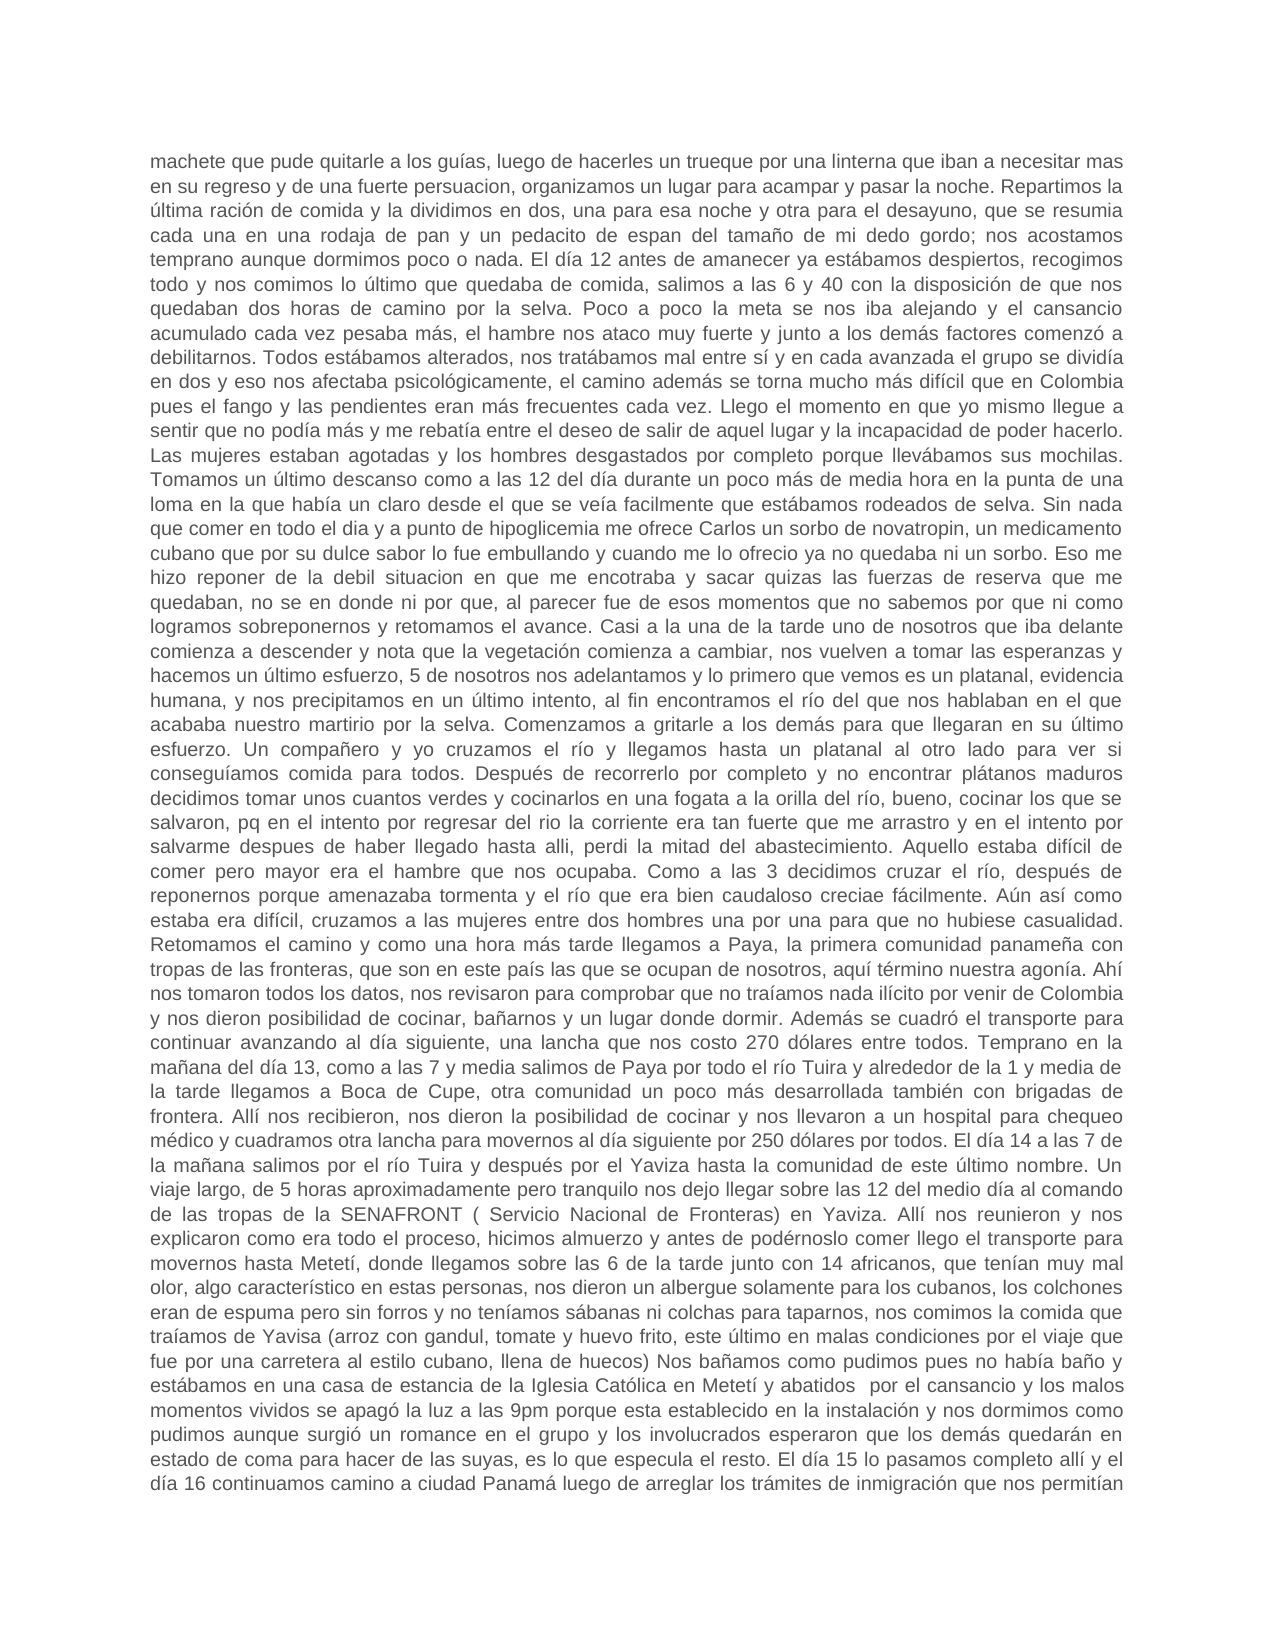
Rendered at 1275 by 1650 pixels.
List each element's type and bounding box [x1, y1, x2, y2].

text [150, 150, 1125, 1494]
